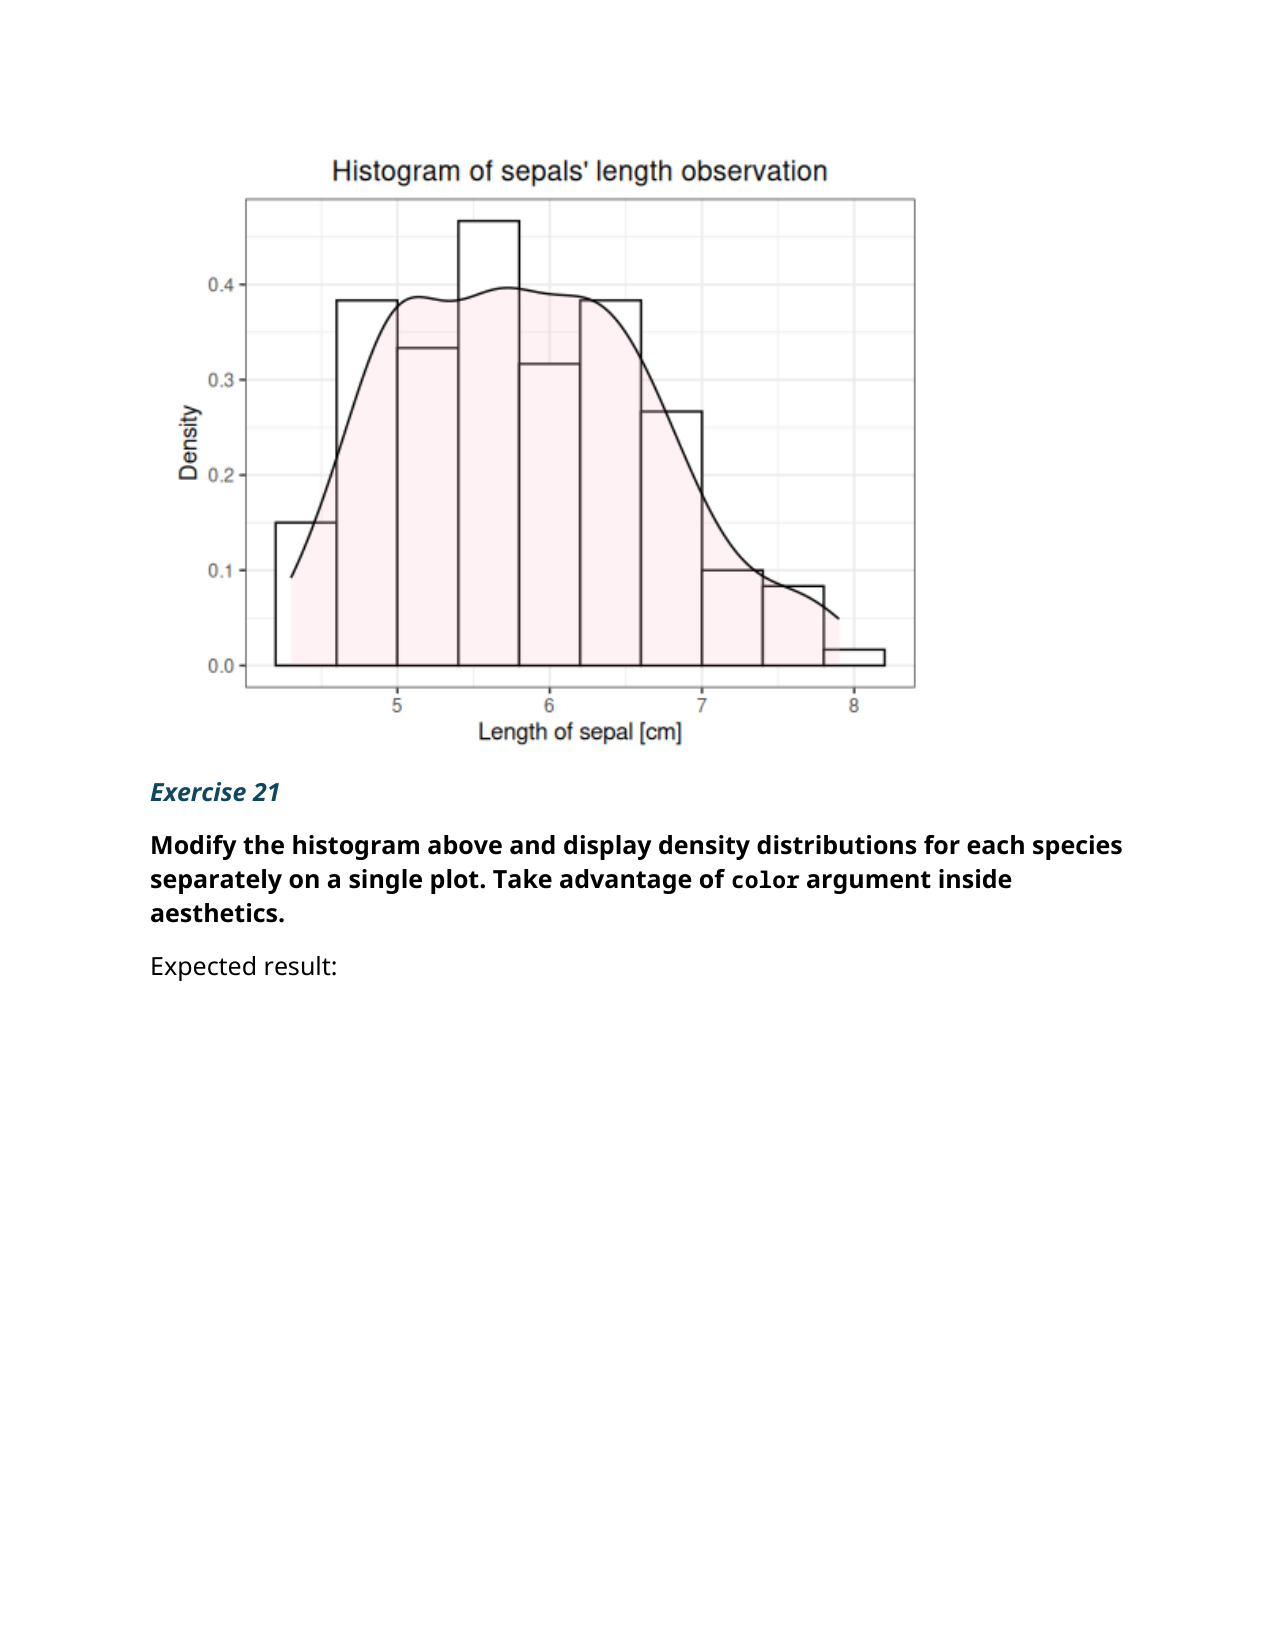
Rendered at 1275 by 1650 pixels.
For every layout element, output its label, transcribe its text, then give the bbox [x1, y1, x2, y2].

text Expected result: [150, 949, 1125, 983]
picture [168, 150, 927, 757]
subtitle Exercise 21 [150, 775, 1125, 809]
text Modify the histogram above and display density distributions for each species separately on a single plot. Take advantage of color argument inside aesthetics. [150, 828, 1125, 930]
